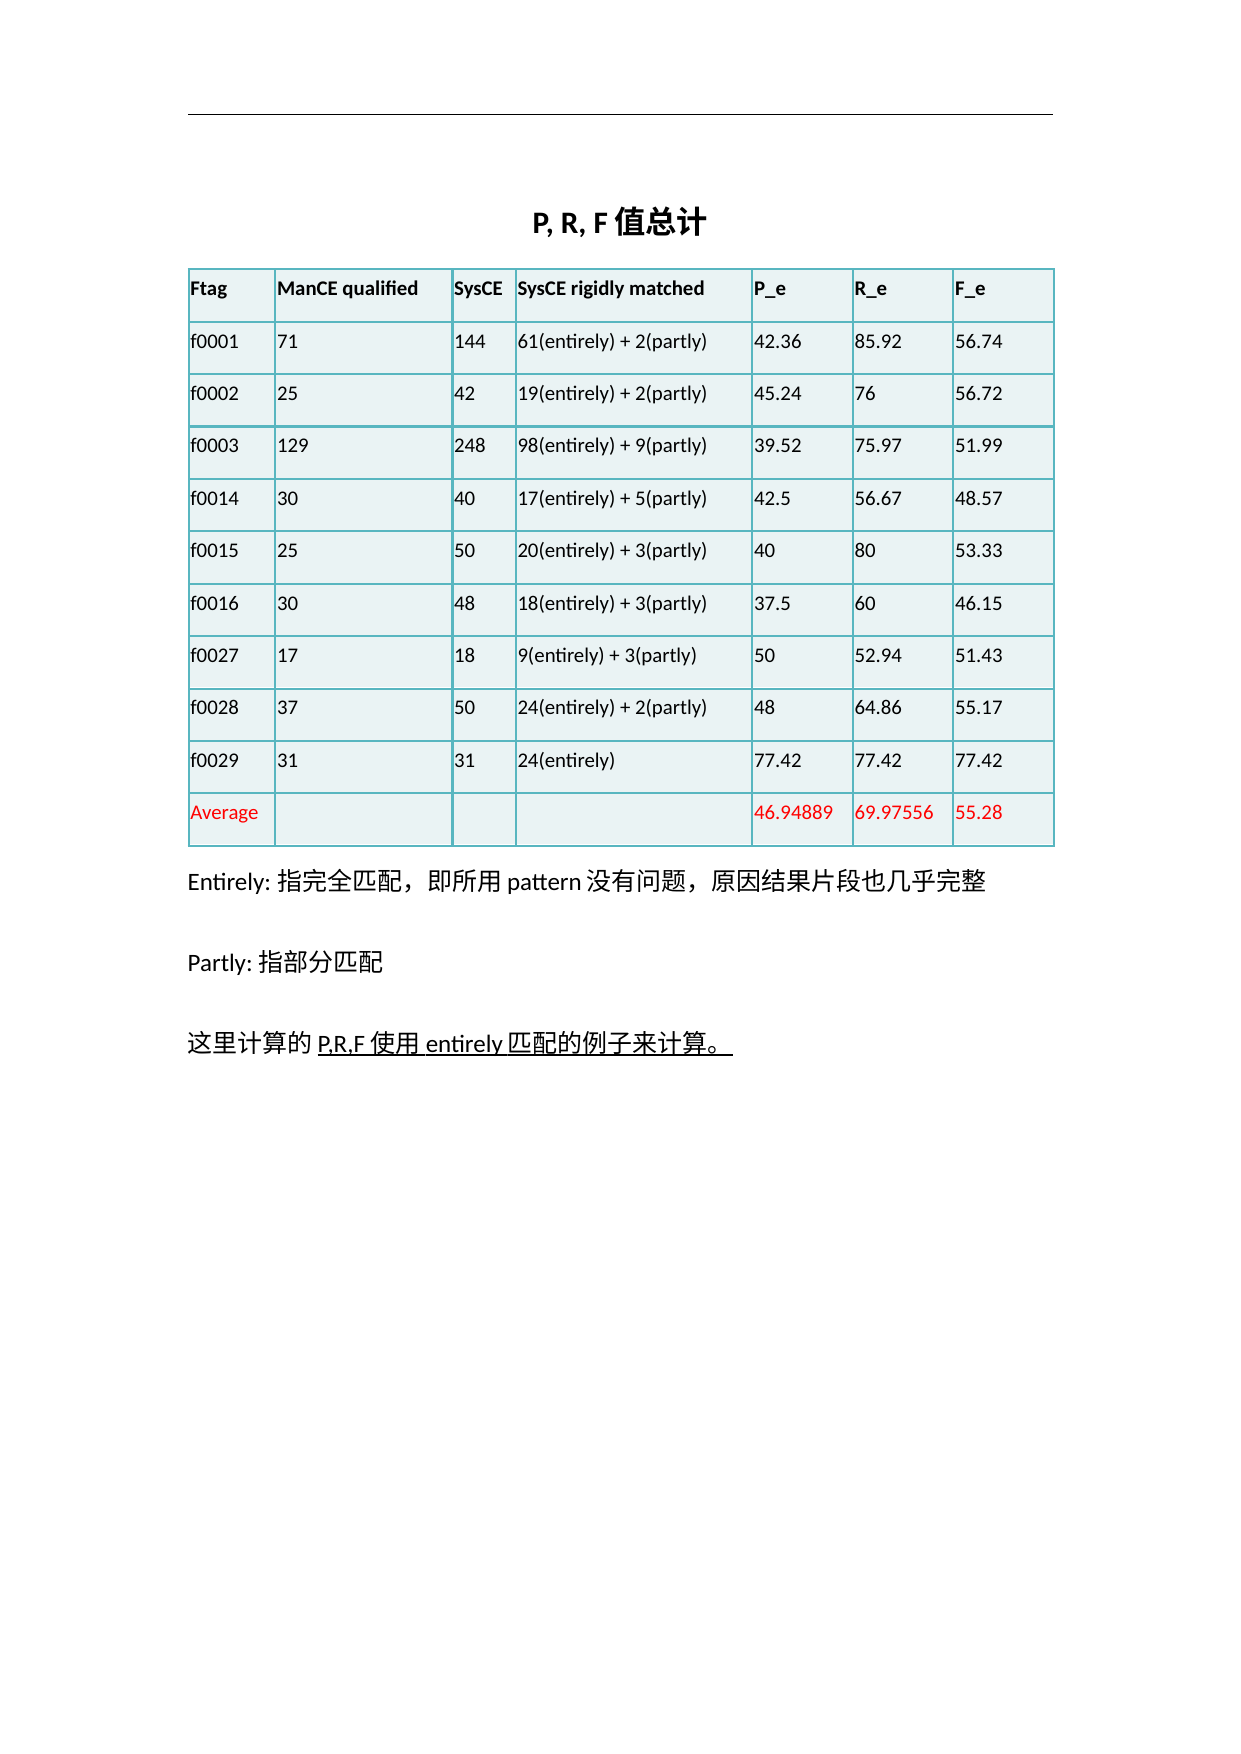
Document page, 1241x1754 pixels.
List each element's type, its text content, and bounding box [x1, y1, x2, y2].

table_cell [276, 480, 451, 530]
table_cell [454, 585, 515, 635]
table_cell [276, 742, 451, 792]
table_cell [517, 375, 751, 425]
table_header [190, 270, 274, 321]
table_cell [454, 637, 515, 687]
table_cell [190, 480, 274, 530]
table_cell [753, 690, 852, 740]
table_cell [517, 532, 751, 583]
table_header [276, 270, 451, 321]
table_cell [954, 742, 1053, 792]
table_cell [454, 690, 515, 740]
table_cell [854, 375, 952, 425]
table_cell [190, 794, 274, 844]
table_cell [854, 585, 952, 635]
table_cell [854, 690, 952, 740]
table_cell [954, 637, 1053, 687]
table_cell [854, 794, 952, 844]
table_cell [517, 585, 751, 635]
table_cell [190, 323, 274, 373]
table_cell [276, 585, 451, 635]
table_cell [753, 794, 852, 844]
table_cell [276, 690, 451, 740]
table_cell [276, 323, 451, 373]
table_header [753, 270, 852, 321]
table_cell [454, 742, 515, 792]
subtitle P, R, F值总计 [187, 187, 1053, 252]
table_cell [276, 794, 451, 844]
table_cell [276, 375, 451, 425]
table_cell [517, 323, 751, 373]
text 这里计算的P,R,F 使用entirely匹配的例子来计算。 [187, 1009, 1053, 1074]
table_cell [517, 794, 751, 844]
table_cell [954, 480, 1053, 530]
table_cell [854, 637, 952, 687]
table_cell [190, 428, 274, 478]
text Partly: 指部分匹配 [187, 928, 1053, 993]
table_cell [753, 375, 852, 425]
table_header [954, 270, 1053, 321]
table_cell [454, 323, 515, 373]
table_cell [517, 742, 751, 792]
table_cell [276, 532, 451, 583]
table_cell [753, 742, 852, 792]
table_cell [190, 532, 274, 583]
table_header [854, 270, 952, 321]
text Entirely: 指完全匹配，即所用pattern没有问题，原因结果片段也几乎完整 [187, 847, 1053, 912]
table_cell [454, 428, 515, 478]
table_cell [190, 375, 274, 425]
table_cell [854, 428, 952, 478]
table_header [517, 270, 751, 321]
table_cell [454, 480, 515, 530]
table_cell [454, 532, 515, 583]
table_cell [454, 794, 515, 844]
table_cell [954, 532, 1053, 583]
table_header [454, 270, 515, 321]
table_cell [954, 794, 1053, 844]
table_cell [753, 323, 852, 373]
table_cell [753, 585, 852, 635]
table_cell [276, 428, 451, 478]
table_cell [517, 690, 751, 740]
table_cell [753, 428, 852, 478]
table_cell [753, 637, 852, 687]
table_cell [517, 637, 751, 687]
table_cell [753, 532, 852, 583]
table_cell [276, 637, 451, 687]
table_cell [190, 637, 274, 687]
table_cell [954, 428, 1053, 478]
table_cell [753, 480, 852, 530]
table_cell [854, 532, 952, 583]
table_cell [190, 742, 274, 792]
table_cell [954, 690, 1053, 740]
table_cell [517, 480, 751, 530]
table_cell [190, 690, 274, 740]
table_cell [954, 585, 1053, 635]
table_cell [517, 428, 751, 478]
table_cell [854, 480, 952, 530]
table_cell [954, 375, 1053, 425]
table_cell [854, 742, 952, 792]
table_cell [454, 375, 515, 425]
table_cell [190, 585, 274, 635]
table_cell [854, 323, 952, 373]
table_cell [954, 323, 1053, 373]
